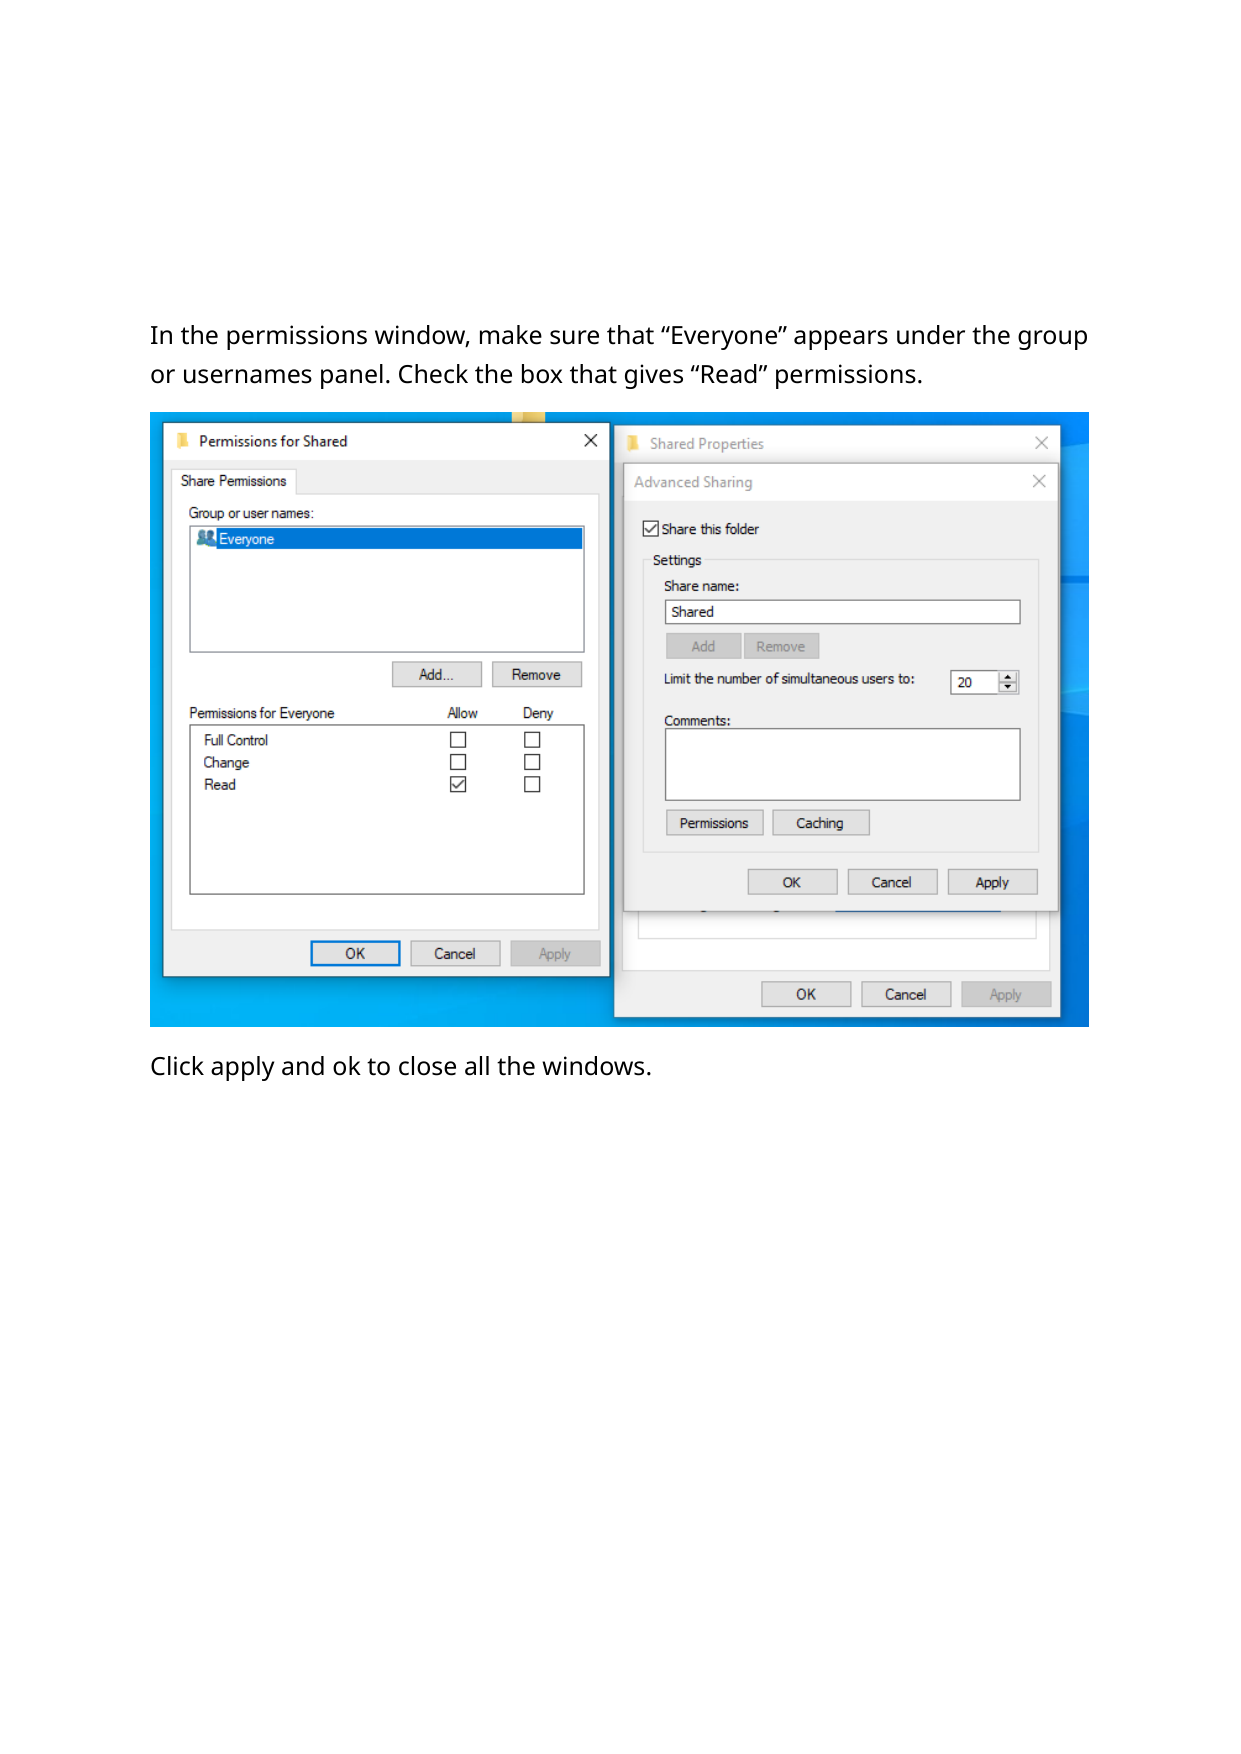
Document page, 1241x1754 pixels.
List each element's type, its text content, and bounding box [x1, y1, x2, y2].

text Click apply and ok to close all the windows. [150, 1048, 1090, 1082]
picture [614, 412, 1089, 1027]
picture [163, 412, 610, 977]
text In the permissions window, make sure that “Everyone” appears under the group or usernames panel. Check the box that gives “Read” permissions. [150, 317, 1090, 391]
